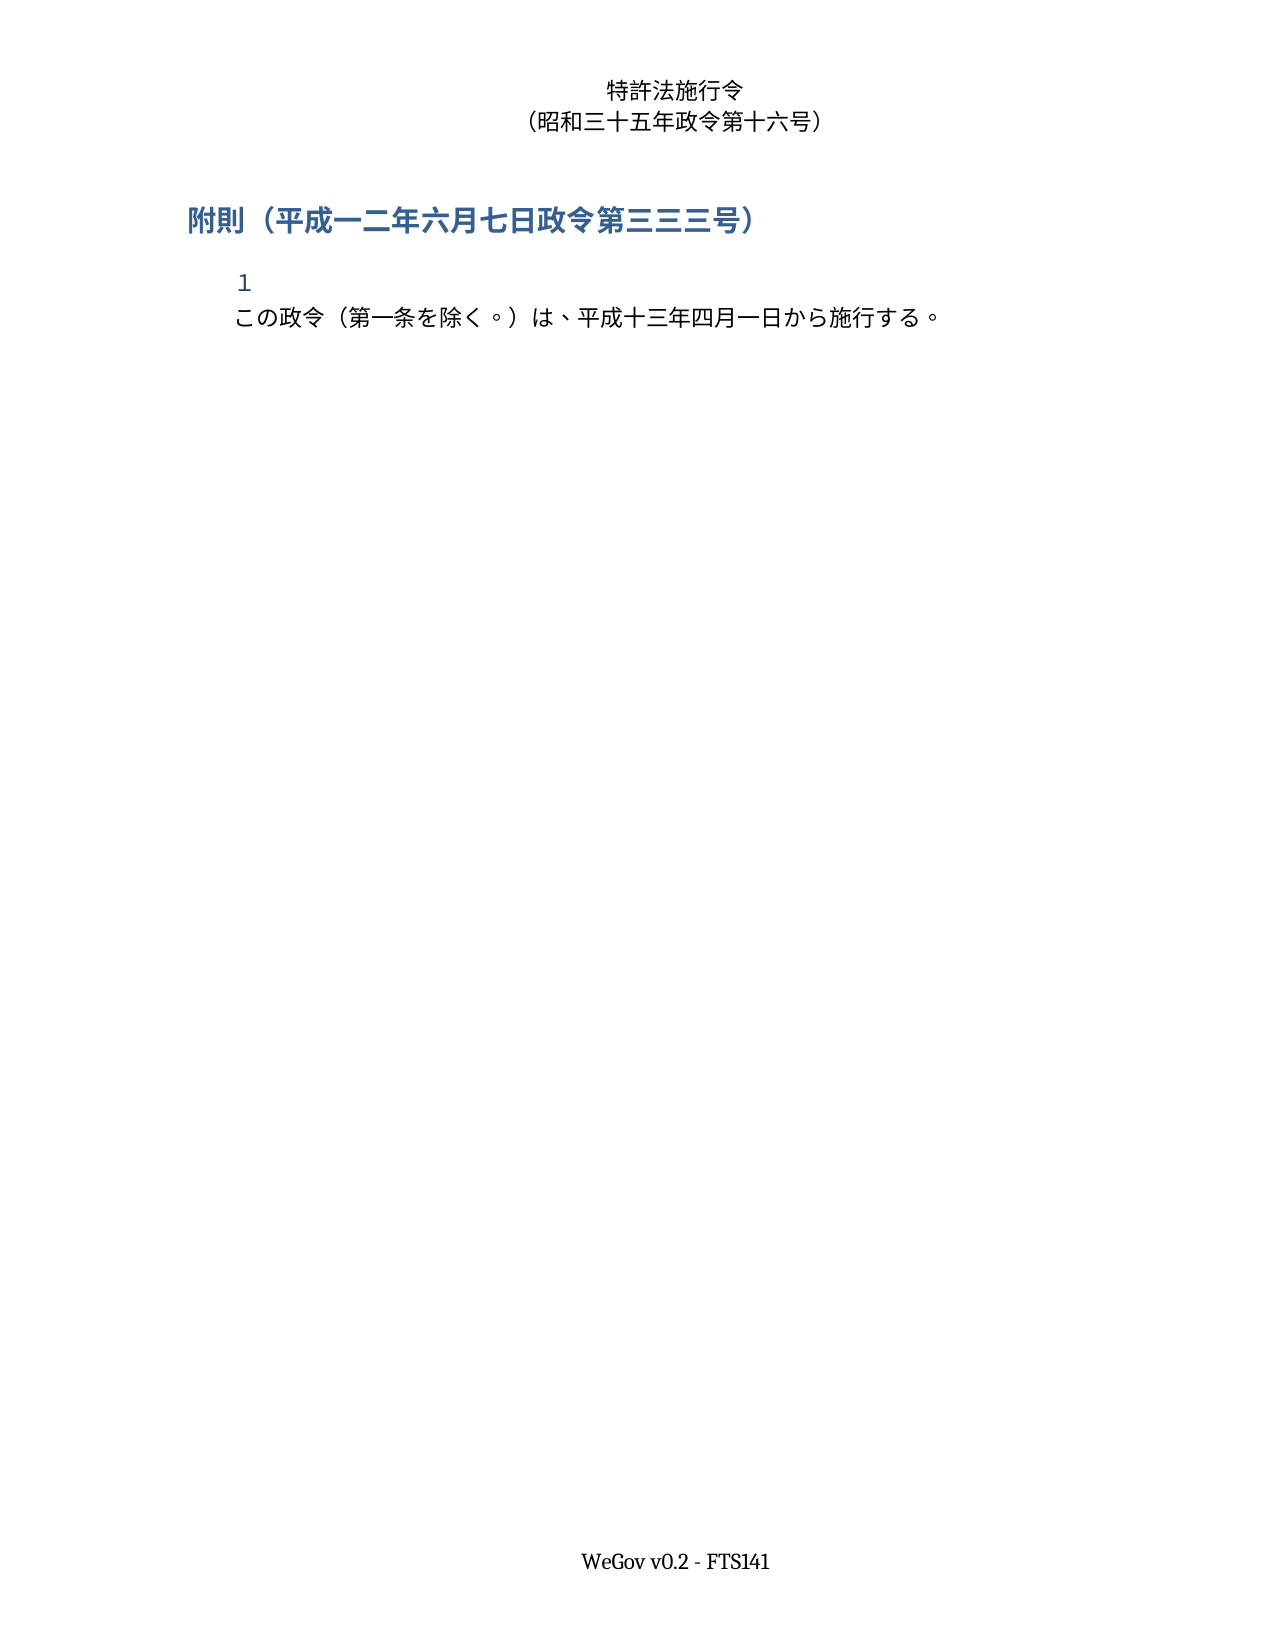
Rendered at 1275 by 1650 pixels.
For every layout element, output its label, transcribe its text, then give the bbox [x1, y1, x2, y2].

text この政令（第一条を除く。）は、平成十三年四月一日から施行する。 [233, 302, 1087, 334]
subtitle １ [233, 266, 1087, 298]
subtitle 附則（平成一二年六月七日政令第三三三号） [187, 200, 1087, 240]
